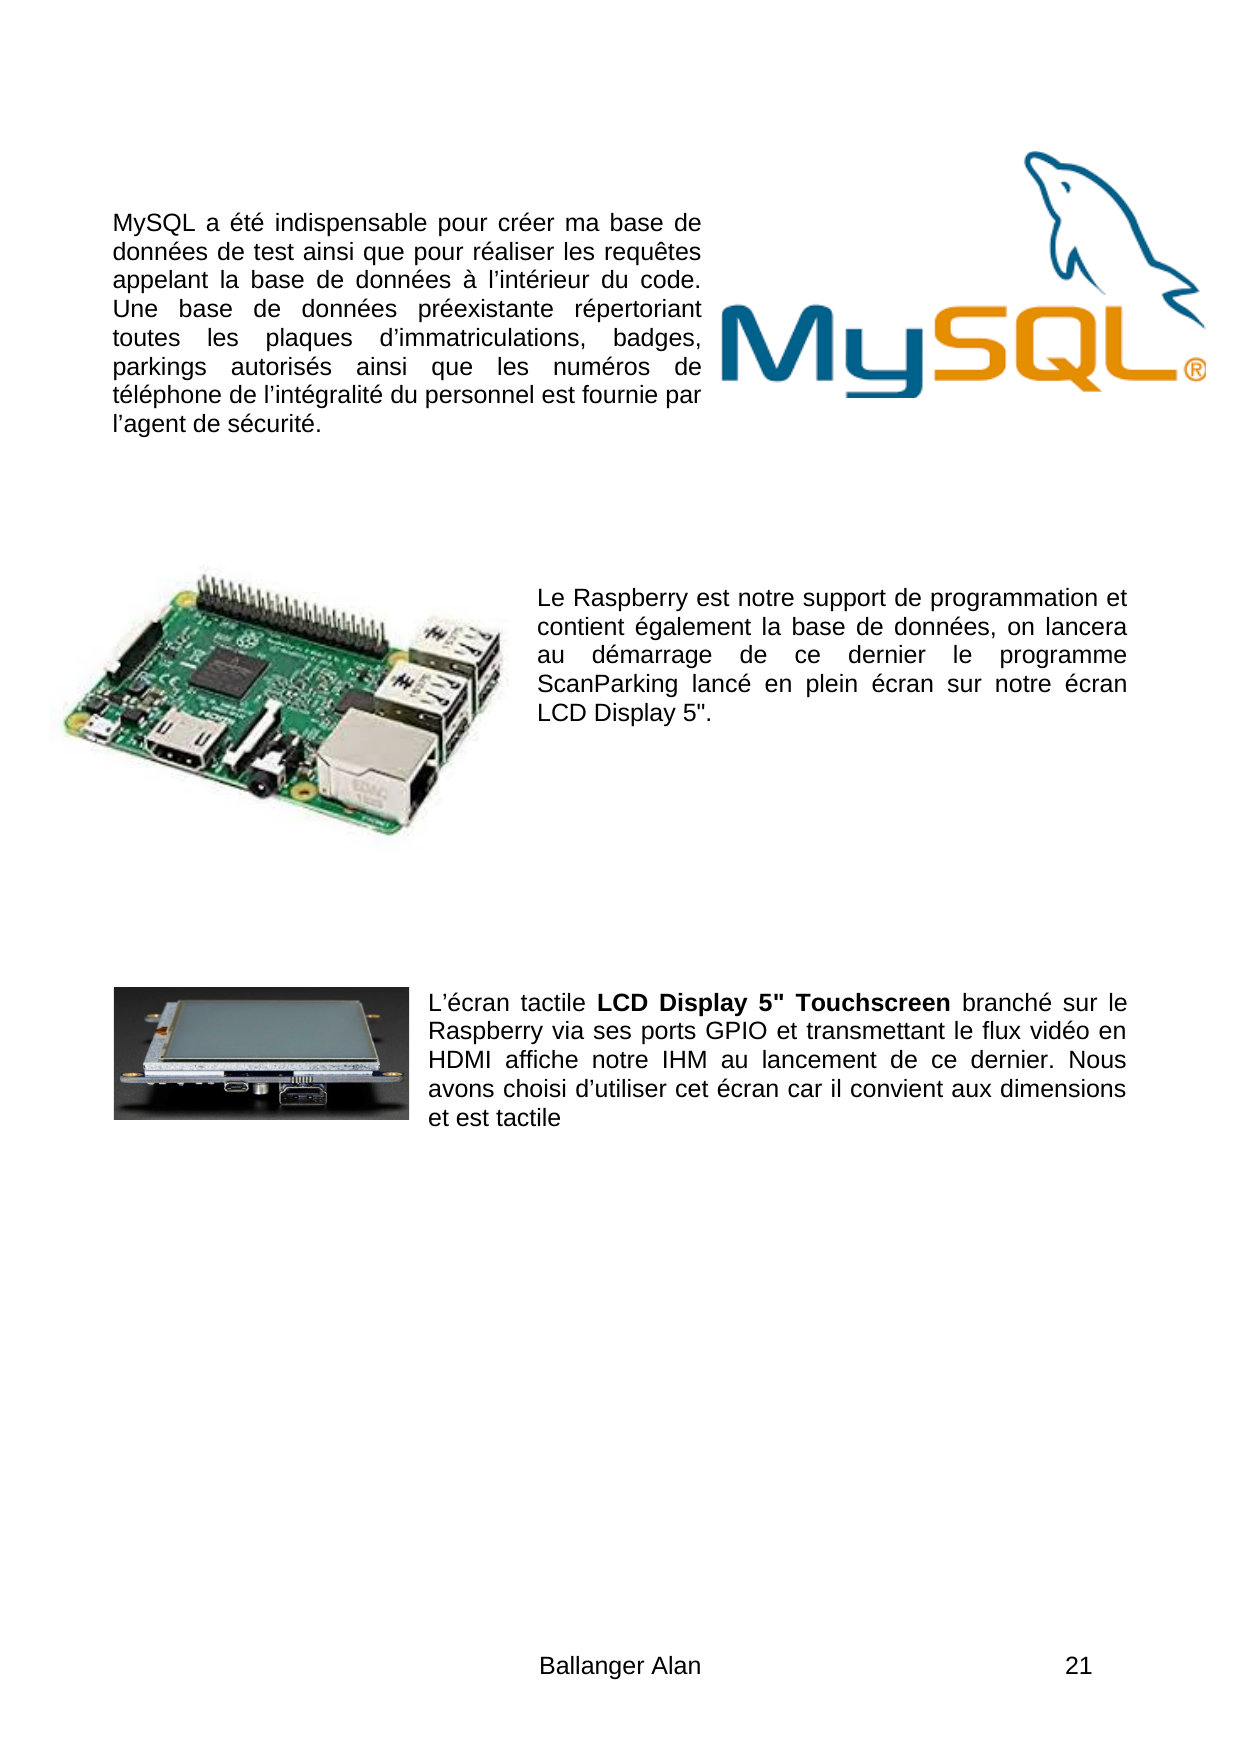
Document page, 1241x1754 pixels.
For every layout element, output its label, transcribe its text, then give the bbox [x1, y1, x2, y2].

picture [50, 552, 518, 852]
picture [721, 151, 1206, 398]
text Le Raspberry est notre support de programmation et contient également la base de données, on lancera au démarrage de ce dernier le programme ScanParking lancé en plein écran sur notre écran LCD Display 5". [518, 583, 1128, 727]
picture [112, 987, 409, 1119]
text MySQL a été indispensable pour créer ma base de données de test ainsi que pour réaliser les requêtes appelant la base de données à l’intérieur du code. Une base de données préexistante répertoriant toutes les plaques d’immatriculations, badges, parkings autorisés ainsi que les numéros de téléphone de l’intégralité du personnel est fournie par l’agent de sécurité. [112, 208, 1128, 438]
